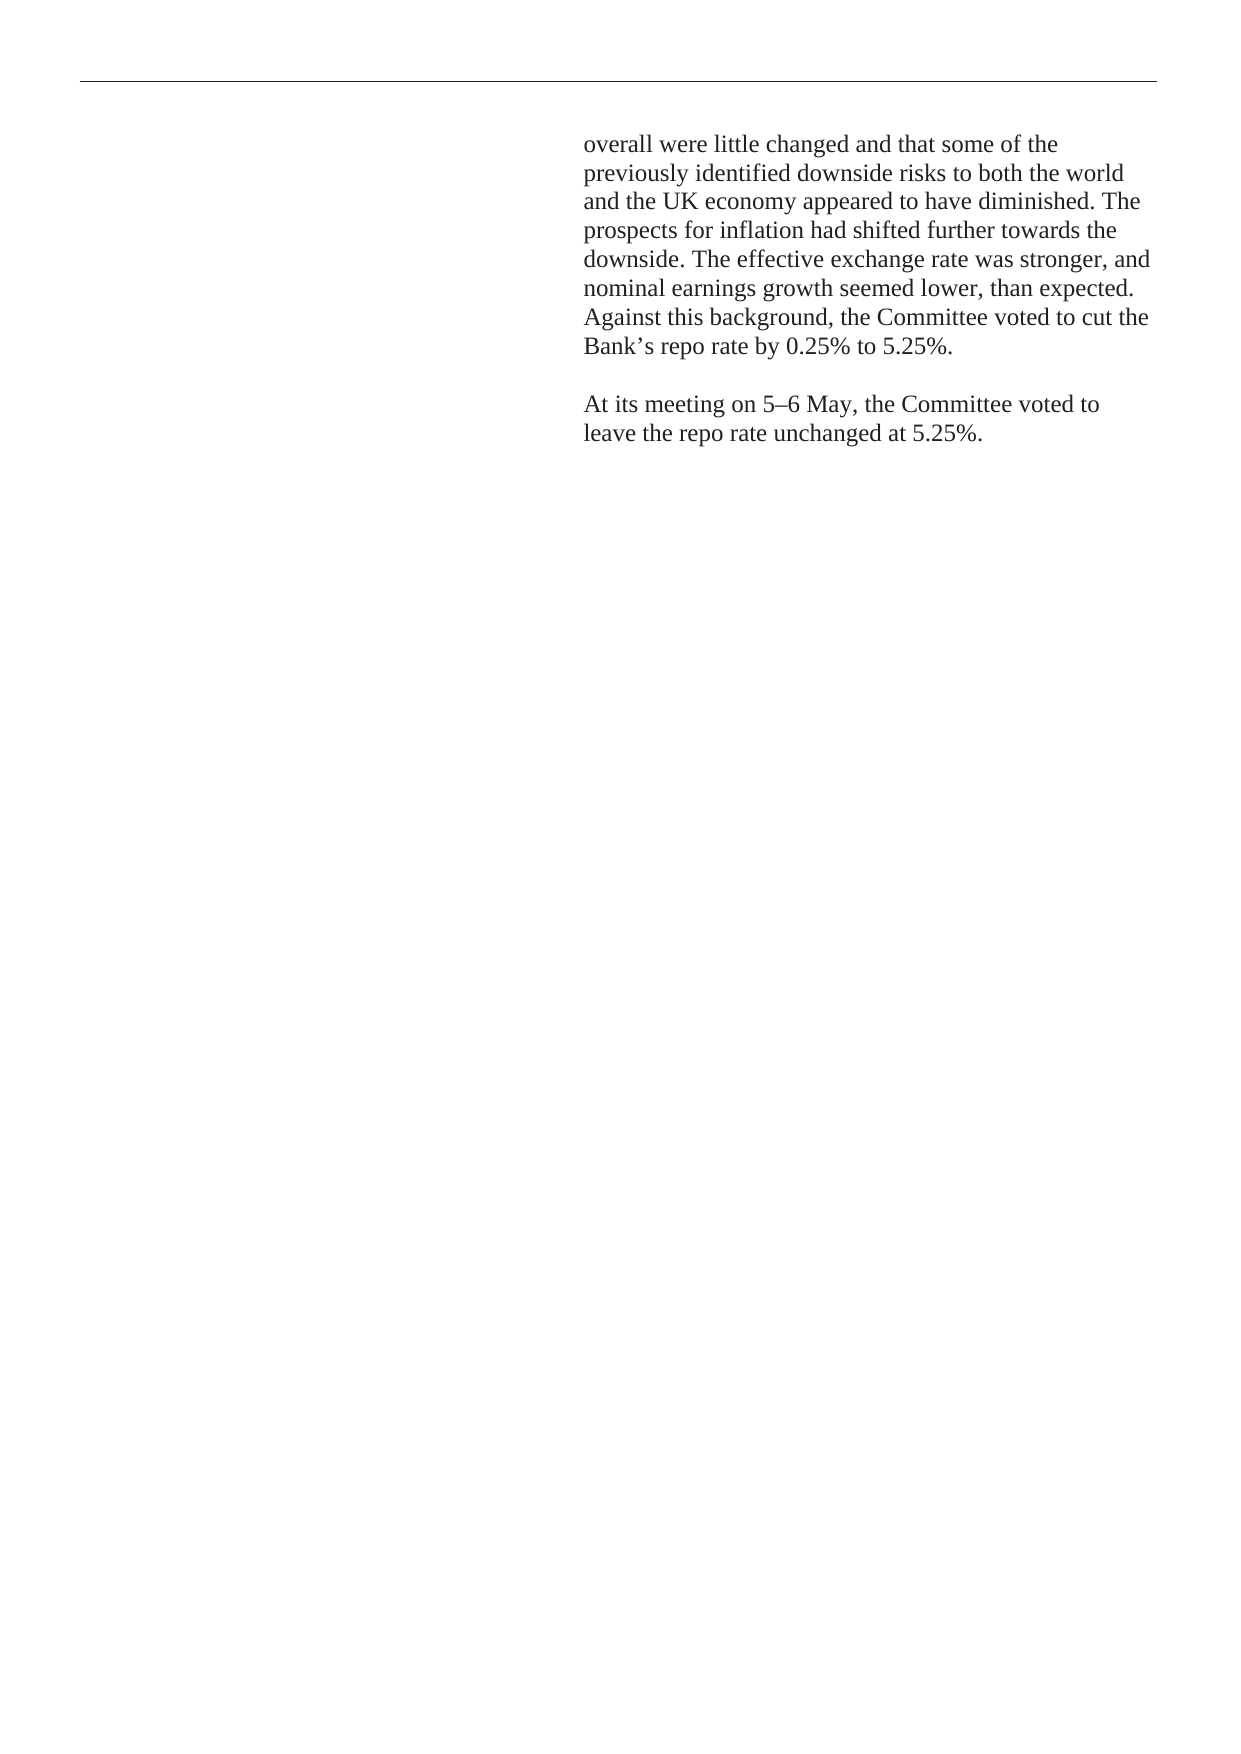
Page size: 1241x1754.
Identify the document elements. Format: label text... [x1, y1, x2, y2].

text overall were little changed and that some of the previously identified downside risks to both the world and the UK economy appeared to have diminished. The prospects for inflation had shifted further towards the downside. The effective exchange rate was stronger, and nominal earnings growth seemed lower, than expected. [583, 129, 1156, 301]
text At its meeting on 5–6 May, the Committee voted to leave the repo rate unchanged at 5.25%. [583, 389, 1151, 447]
text Against this background, the Committee voted to cut the Bank’s repo rate by 0.25% to 5.25%. [583, 302, 1152, 359]
